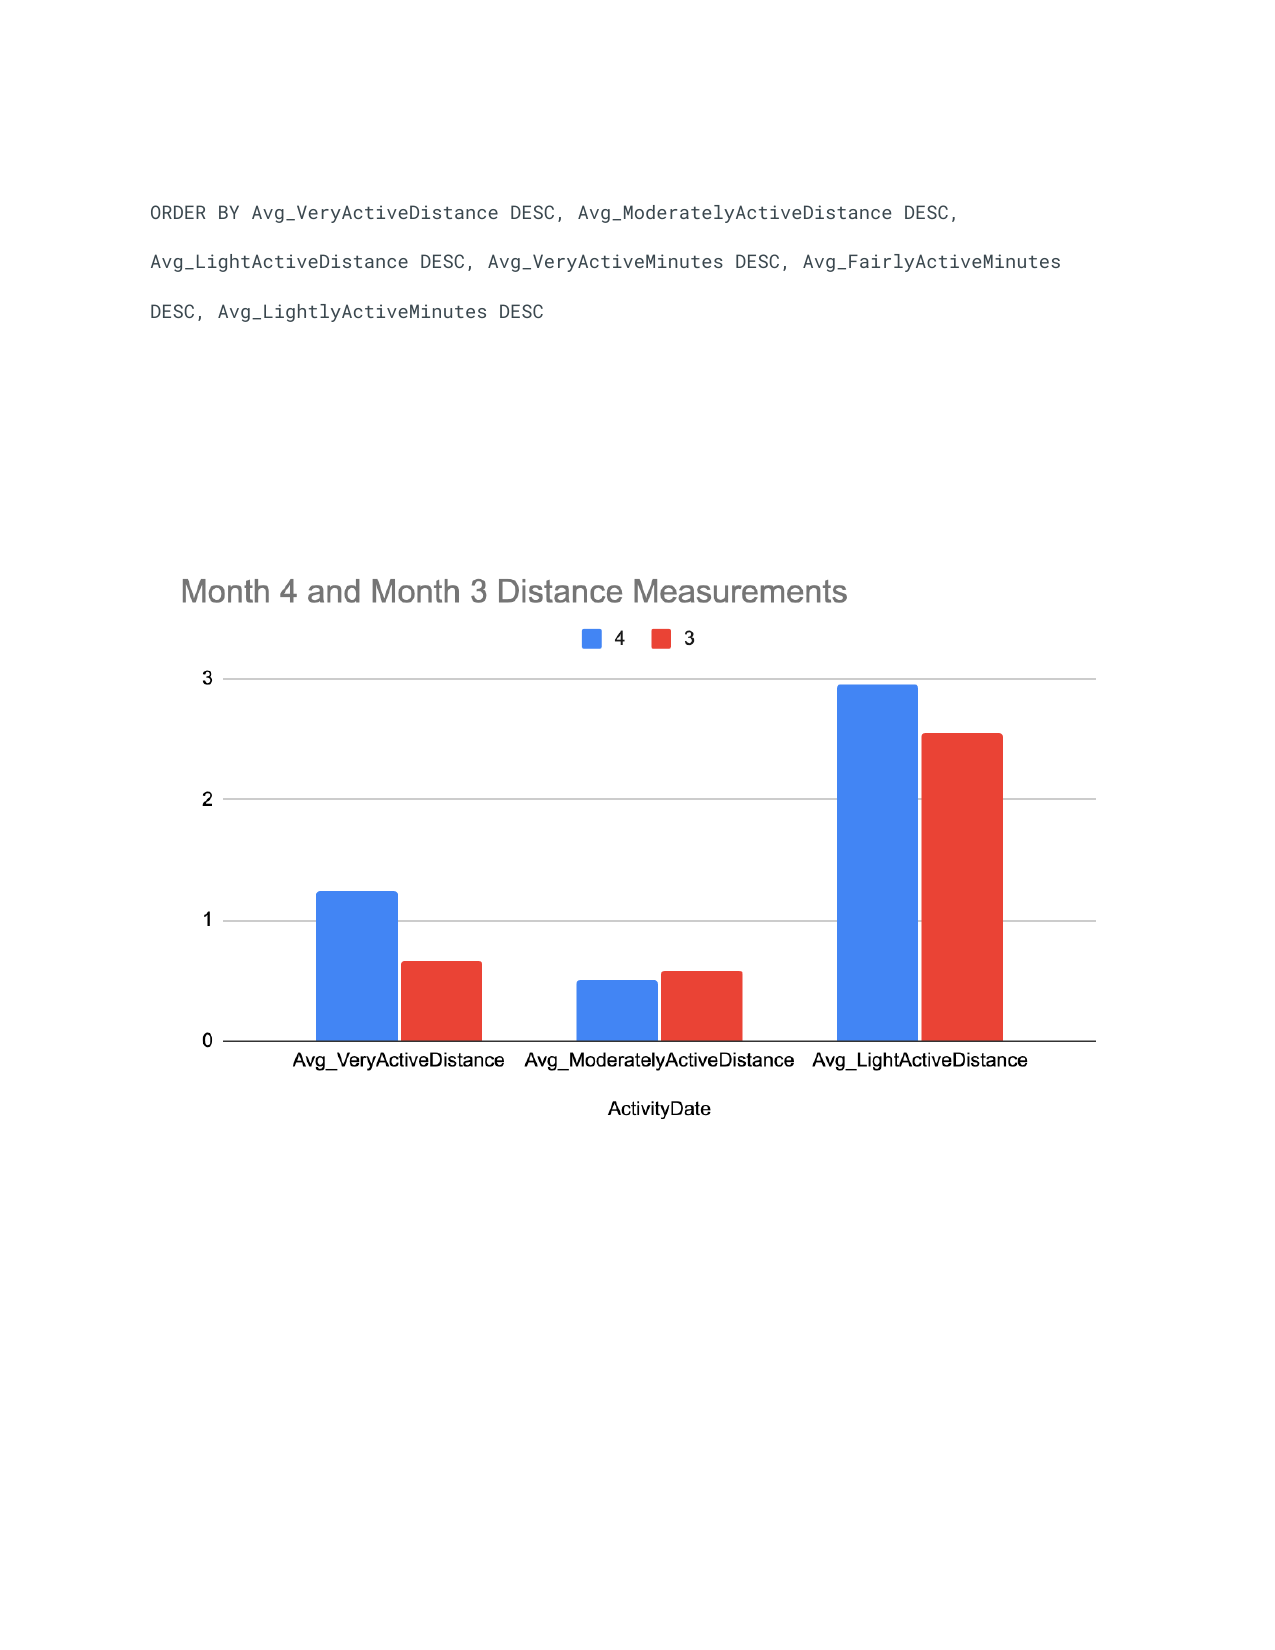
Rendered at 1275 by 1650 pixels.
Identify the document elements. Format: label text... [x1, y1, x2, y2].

text ORDER BY Avg_VeryActiveDistance DESC, Avg_ModeratelyActiveDistance DESC, Avg_LightActiveDistance DESC, Avg_VeryActiveMinutes DESC, Avg_FairlyActiveMinutes DESC, Avg_LightlyActiveMinutes DESC [150, 199, 1125, 323]
picture [150, 546, 1125, 1149]
